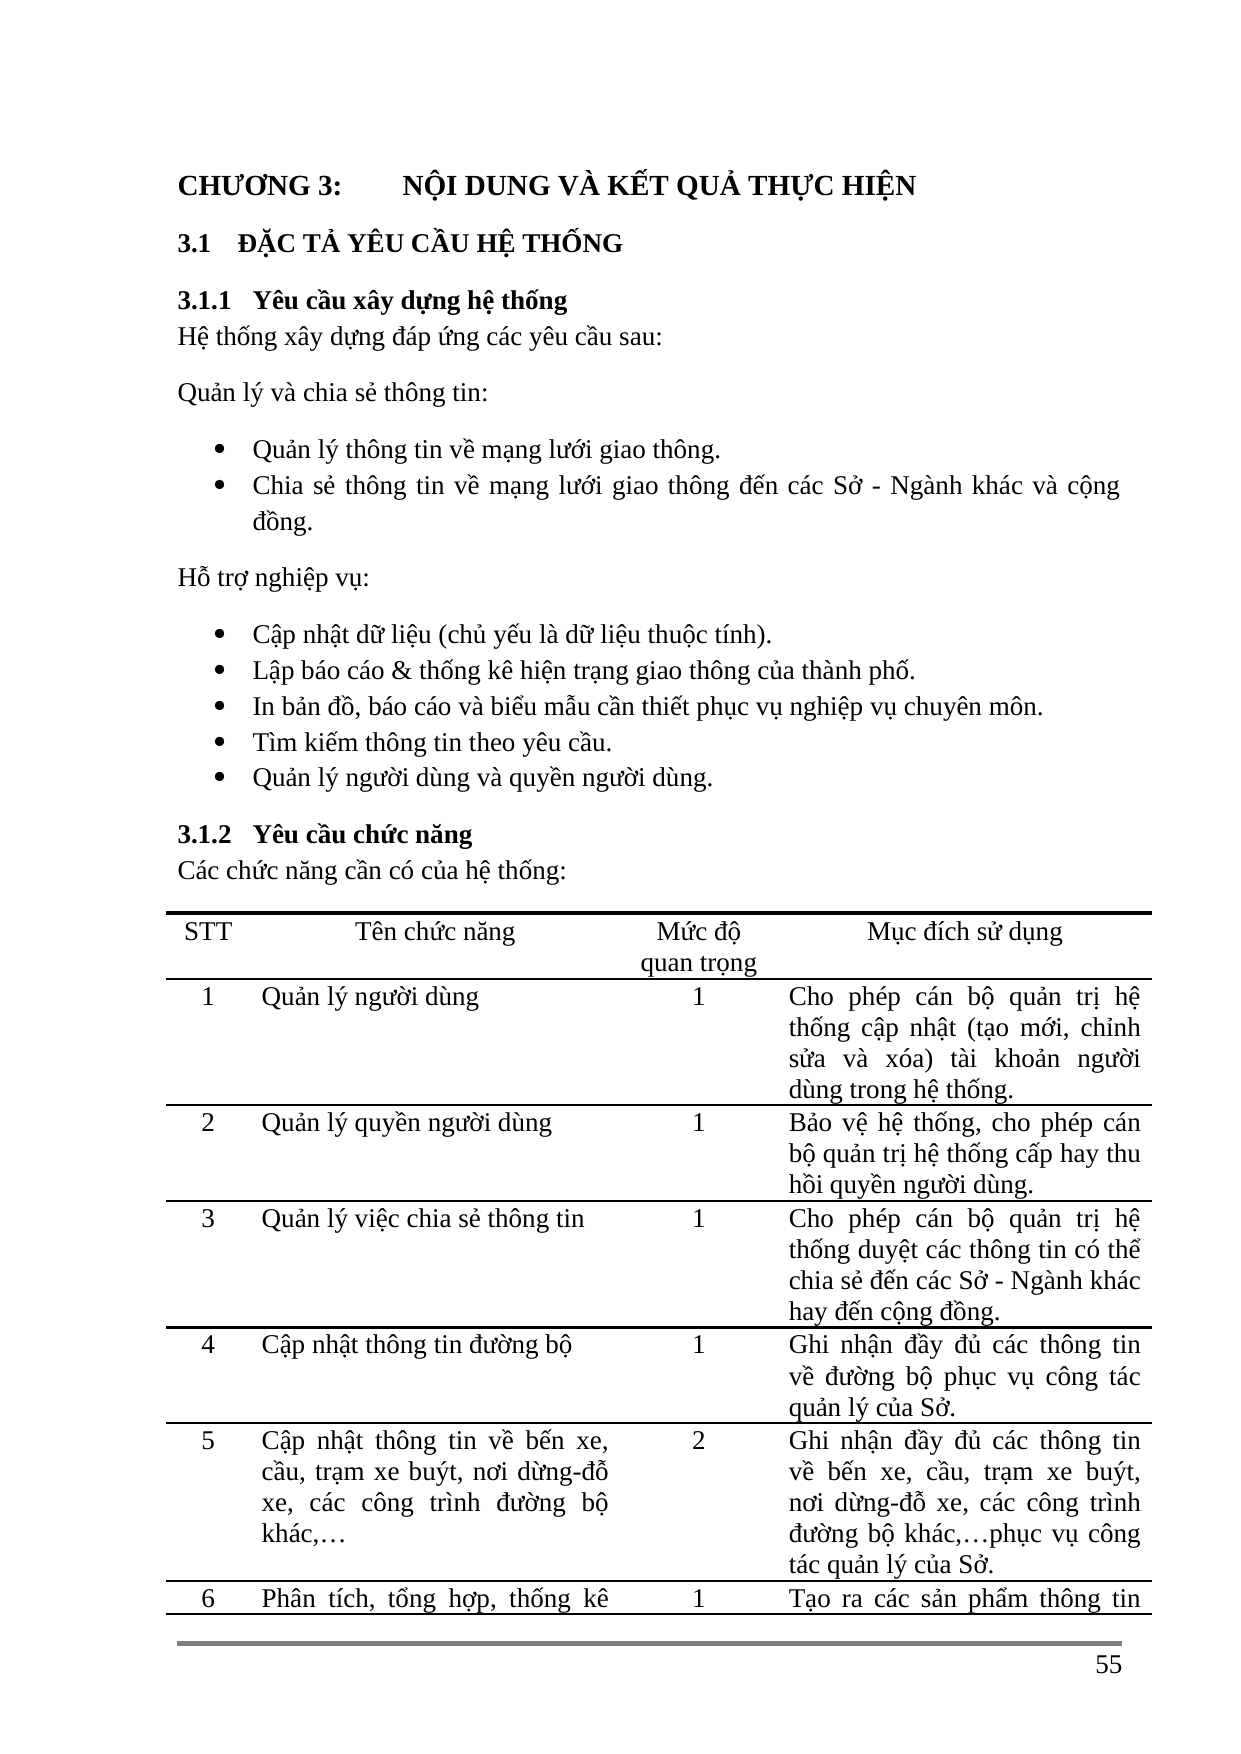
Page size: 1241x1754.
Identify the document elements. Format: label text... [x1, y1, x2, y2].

table_header Mức độ quan trọng [620, 915, 777, 978]
table_cell Ghi nhận đầy đủ các thông tin về bến xe, cầu, trạm xe buýt, nơi dừng-đỗ xe, các công trình đường bộ khác,…phục vụ công tác quản lý của Sở. [777, 1424, 1152, 1580]
table_cell 1 [620, 980, 777, 1104]
table_cell 1 [620, 1329, 777, 1422]
subtitle Đặc tả yêu cầu hệ thống [177, 227, 1122, 259]
table_cell Quản lý người dùng [250, 980, 620, 1104]
table_cell 1 [620, 1106, 777, 1200]
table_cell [250, 1582, 620, 1613]
list Lập báo cáo & thống kê hiện trạng giao thông của thành phố. [215, 654, 1122, 685]
list Cập nhật dữ liệu (chủ yếu là dữ liệu thuộc tính). [215, 618, 1122, 649]
table_cell Ghi nhận đầy đủ các thông tin về đường bộ phục vụ công tác quản lý của Sở. [777, 1329, 1152, 1422]
table_header Tên chức năng [250, 915, 620, 978]
table_cell 1 [166, 980, 250, 1104]
list In bản đồ, báo cáo và biểu mẫu cần thiết phục vụ nghiệp vụ chuyên môn. [215, 690, 1122, 721]
list Quản lý người dùng và quyền người dùng. [215, 762, 1122, 793]
table_cell Quản lý việc chia sẻ thông tin [250, 1202, 620, 1326]
table_cell 5 [166, 1424, 250, 1580]
table_cell 2 [166, 1106, 250, 1200]
subtitle Nội dung và Kết quả thực hiện [177, 168, 1122, 202]
table_cell 1 [620, 1582, 777, 1613]
subtitle Yêu cầu xây dựng hệ thống [177, 284, 1122, 315]
table_header STT [166, 915, 250, 978]
table_cell Cho phép cán bộ quản trị hệ thống cập nhật (tạo mới, chỉnh sửa và xóa) tài khoản người dùng trong hệ thống. [777, 980, 1152, 1104]
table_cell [777, 1582, 1152, 1613]
table_cell Cho phép cán bộ quản trị hệ thống duyệt các thông tin có thể chia sẻ đến các Sở - Ngành khác hay đến cộng đồng. [777, 1202, 1152, 1326]
text Hệ thống xây dựng đáp ứng các yêu cầu sau: [177, 320, 1122, 351]
text Hỗ trợ nghiệp vụ: [177, 561, 1122, 592]
list Chia sẻ thông tin về mạng lưới giao thông đến các Sở - Ngành khác và cộng đồng. [215, 469, 1122, 536]
table_cell Cập nhật thông tin đường bộ [250, 1329, 620, 1422]
table_cell 4 [166, 1329, 250, 1422]
table_cell Bảo vệ hệ thống, cho phép cán bộ quản trị hệ thống cấp hay thu hồi quyền người dùng. [777, 1106, 1152, 1200]
subtitle Yêu cầu chức năng [177, 818, 1122, 849]
table_cell Cập nhật thông tin về bến xe, cầu, trạm xe buýt, nơi dừng-đỗ xe, các công trình đường bộ khác,… [250, 1424, 620, 1580]
table_cell 6 [166, 1582, 250, 1613]
table_cell 3 [166, 1202, 250, 1326]
table_cell 2 [620, 1424, 777, 1580]
table_cell Quản lý quyền người dùng [250, 1106, 620, 1200]
list Quản lý thông tin về mạng lưới giao thông. [215, 433, 1122, 464]
list Tìm kiếm thông tin theo yêu cầu. [215, 726, 1122, 757]
table_header Mục đích sử dụng [777, 915, 1152, 978]
table_cell 1 [620, 1202, 777, 1326]
text Quản lý và chia sẻ thông tin: [177, 376, 1122, 407]
text Các chức năng cần có của hệ thống: [177, 854, 1122, 885]
